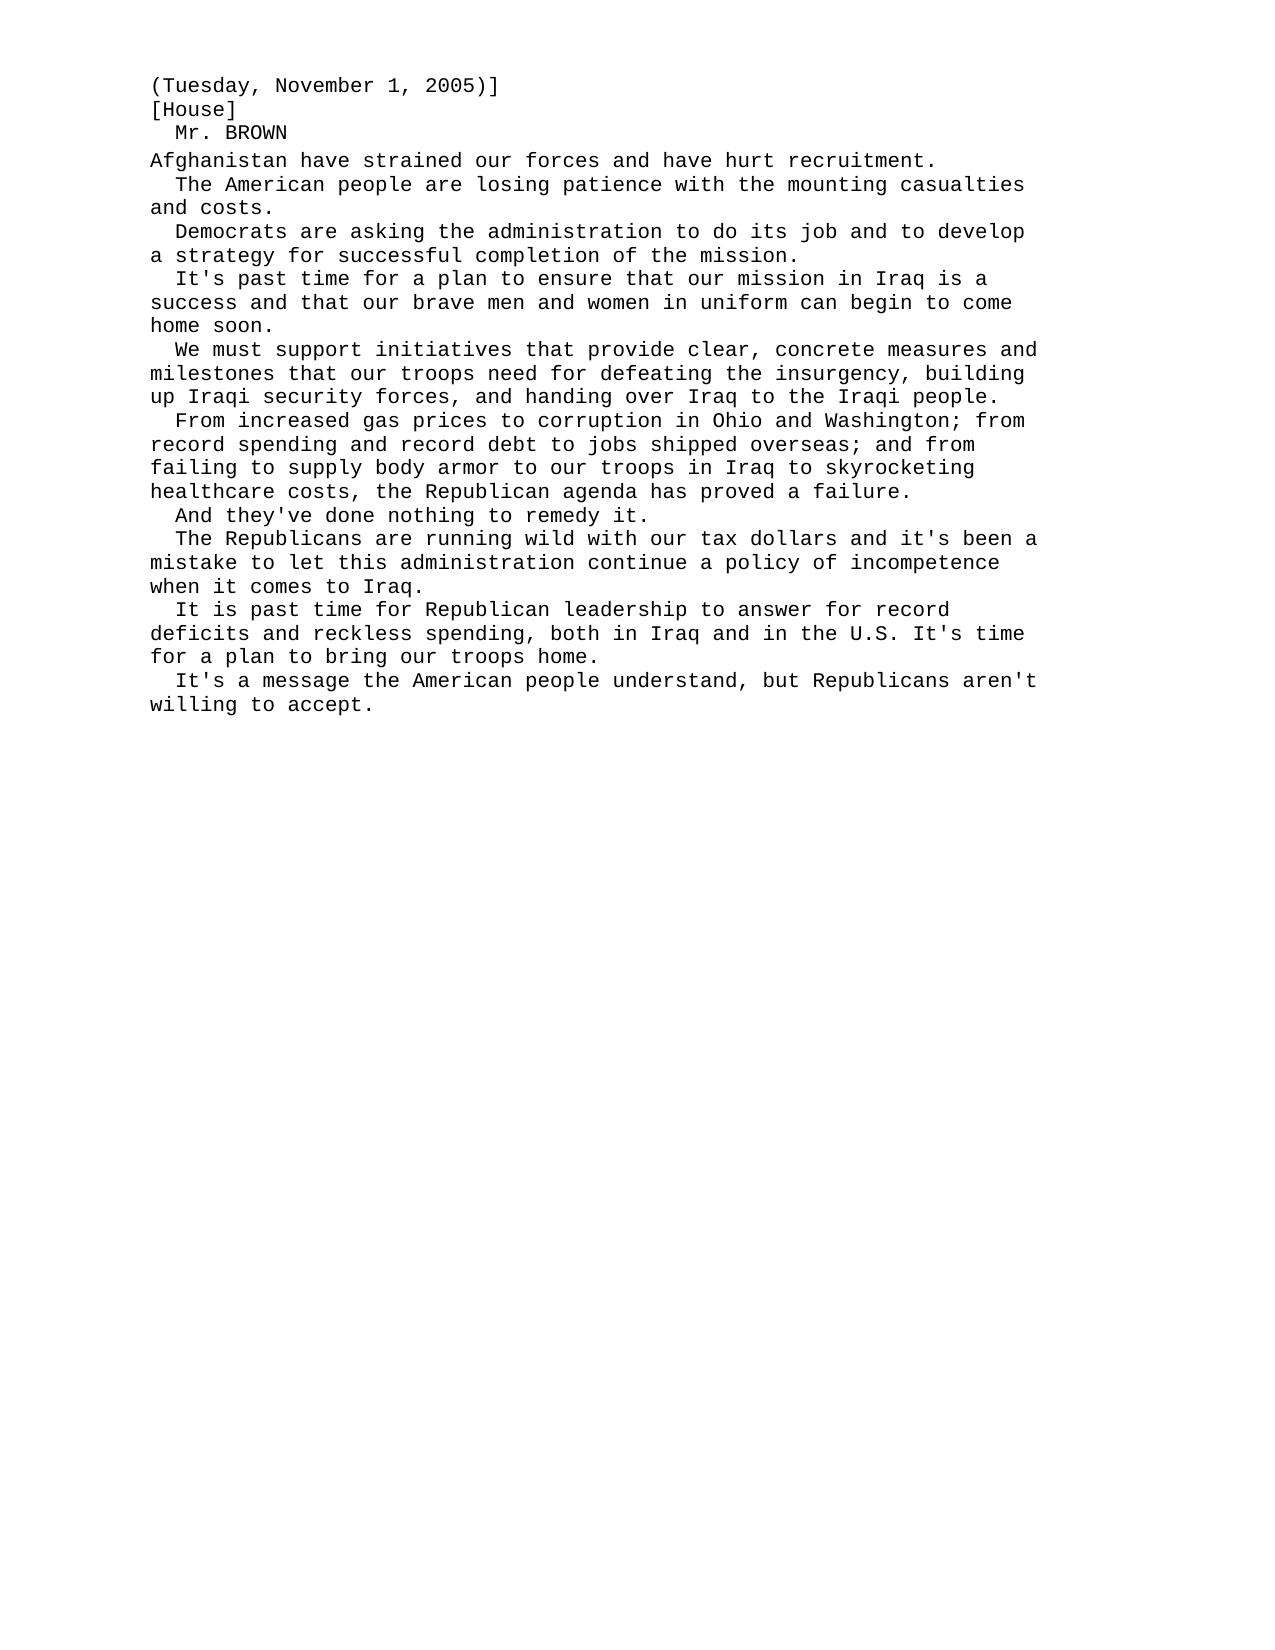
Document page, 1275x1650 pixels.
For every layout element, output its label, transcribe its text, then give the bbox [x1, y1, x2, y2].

text And they've done nothing to remedy it. [150, 505, 1125, 528]
text mistake to let this administration continue a policy of incompetence [150, 552, 1125, 576]
text record spending and record debt to jobs shipped overseas; and from [150, 434, 1125, 457]
text deficits and reckless spending, both in Iraq and in the U.S. It's time [150, 623, 1125, 647]
text willing to accept. [150, 694, 1125, 717]
text milestones that our troops need for defeating the insurgency, building [150, 363, 1125, 386]
text for a plan to bring our troops home. [150, 647, 1125, 670]
text The Republicans are running wild with our tax dollars and it's been a [150, 528, 1125, 552]
text failing to supply body armor to our troops in Iraq to skyrocketing [150, 457, 1125, 481]
text From increased gas prices to corruption in Ohio and Washington; from [150, 410, 1125, 434]
text It's a message the American people understand, but Republicans aren't [150, 670, 1125, 694]
text Afghanistan have strained our forces and have hurt recruitment. [150, 150, 1125, 174]
text up Iraqi security forces, and handing over Iraq to the Iraqi people. [150, 386, 1125, 410]
text Democrats are asking the administration to do its job and to develop [150, 221, 1125, 244]
text home soon. [150, 316, 1125, 339]
text It's past time for a plan to ensure that our mission in Iraq is a [150, 268, 1125, 292]
text and costs. [150, 197, 1125, 221]
text We must support initiatives that provide clear, concrete measures and [150, 339, 1125, 363]
text The American people are losing patience with the mounting casualties [150, 174, 1125, 197]
text healthcare costs, the Republican agenda has proved a failure. [150, 481, 1125, 505]
text when it comes to Iraq. [150, 576, 1125, 599]
text It is past time for Republican leadership to answer for record [150, 599, 1125, 623]
text a strategy for successful completion of the mission. [150, 244, 1125, 268]
text success and that our brave men and women in uniform can begin to come [150, 292, 1125, 316]
